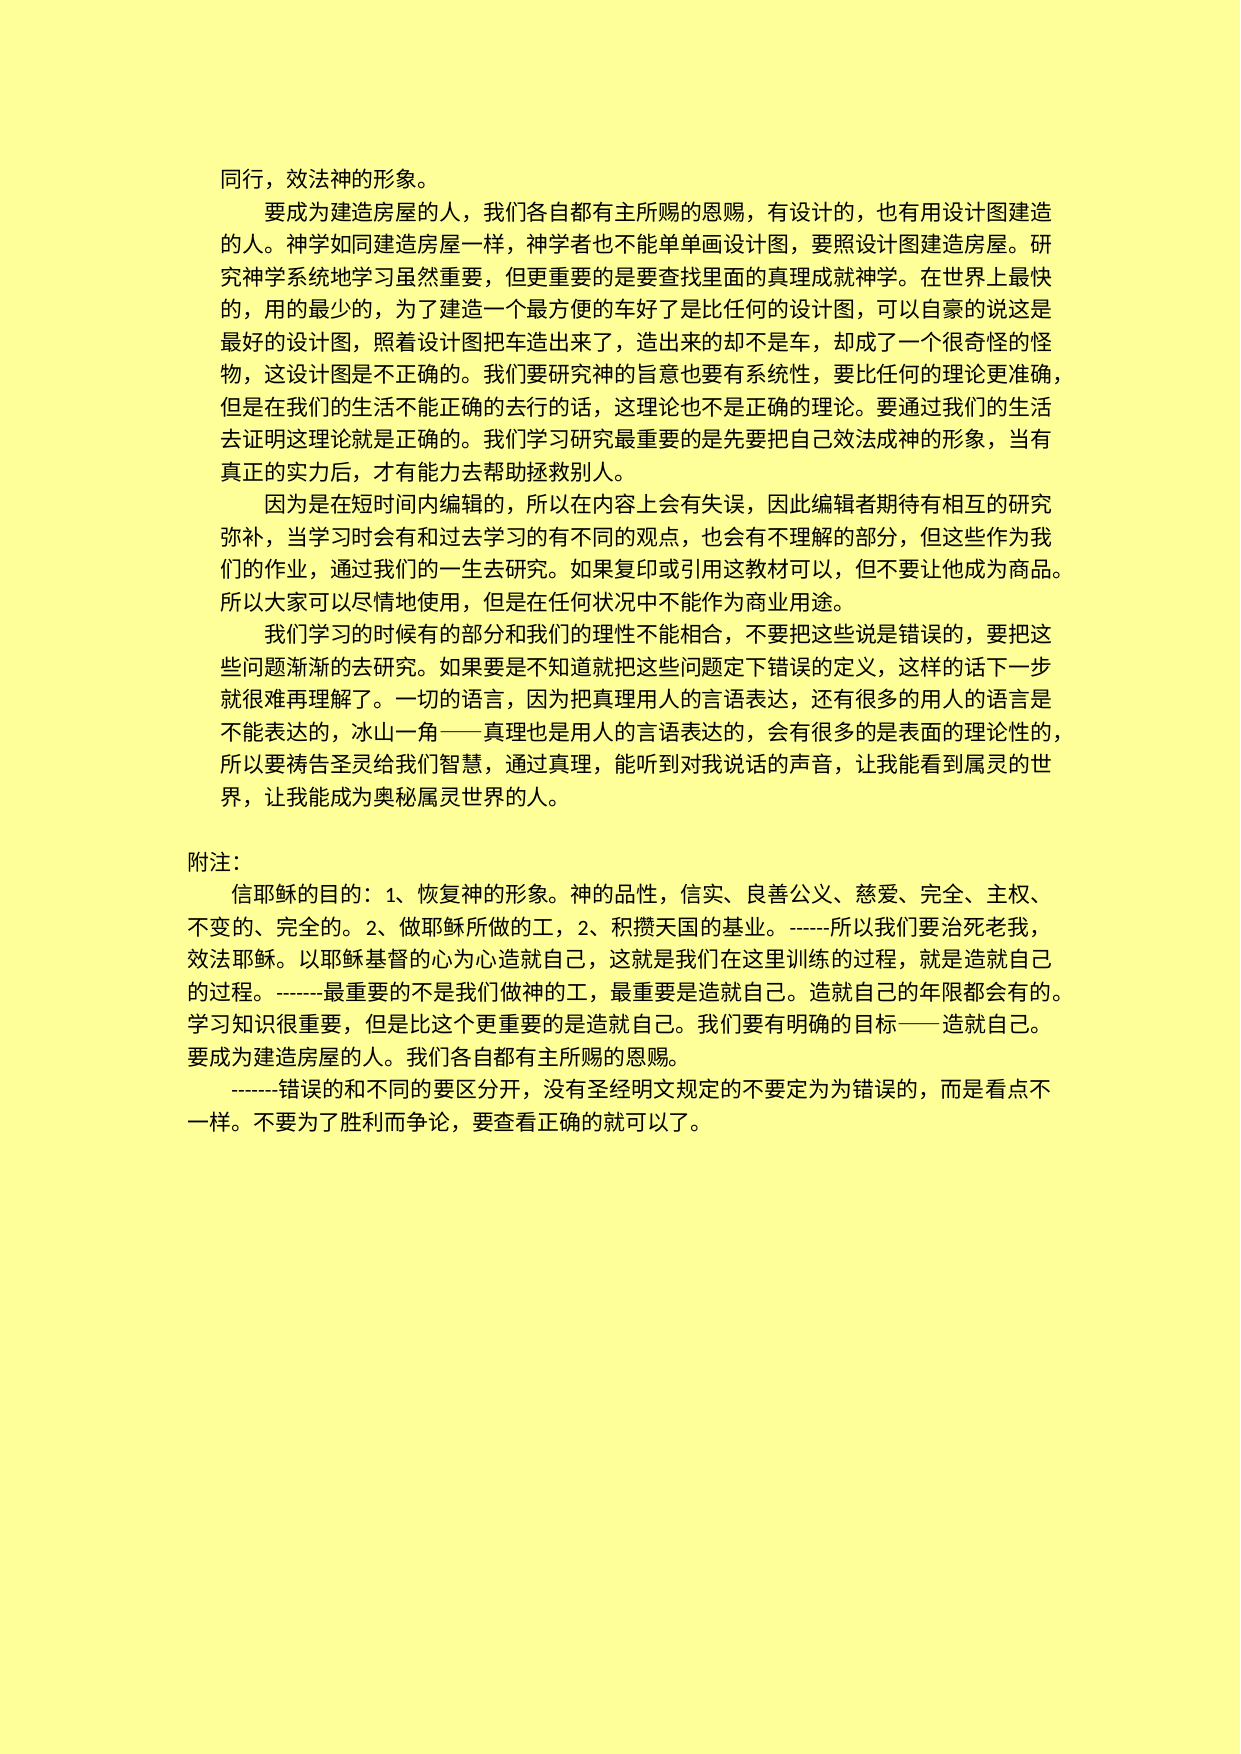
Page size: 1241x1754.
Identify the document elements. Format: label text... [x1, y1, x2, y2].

text 信耶稣的目的：1、恢复神的形象。神的品性，信实、良善公义、慈爱、完全、主权、不变的、完全的。2、做耶稣所做的工，2、积攒天国的基业。------所以我们要治死老我，效法耶稣。以耶稣基督的心为心造就自己，这就是我们在这里训练的过程，就是造就自己的过程。-------最重要的不是我们做神的工，最重要是造就自己。造就自己的年限都会有的。学习知识很重要，但是比这个更重要的是造就自己。我们要有明确的目标——造就自己。要成为建造房屋的人。我们各自都有主所赐的恩赐。 [187, 877, 1053, 1072]
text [220, 162, 1053, 194]
text 附注： [187, 844, 1053, 877]
text 因为是在短时间内编辑的，所以在内容上会有失误，因此编辑者期待有相互的研究弥补，当学习时会有和过去学习的有不同的观点，也会有不理解的部分，但这些作为我们的作业，通过我们的一生去研究。如果复印或引用这教材可以，但不要让他成为商品。所以大家可以尽情地使用，但是在任何状况中不能作为商业用途。 [220, 487, 1053, 617]
text 要成为建造房屋的人，我们各自都有主所赐的恩赐，有设计的，也有用设计图建造的人。神学如同建造房屋一样，神学者也不能单单画设计图，要照设计图建造房屋。研究神学系统地学习虽然重要，但更重要的是要查找里面的真理成就神学。在世界上最快的，用的最少的，为了建造一个最方便的车好了是比任何的设计图，可以自豪的说这是最好的设计图，照着设计图把车造出来了，造出来的却不是车，却成了一个很奇怪的怪物，这设计图是不正确的。我们要研究神的旨意也要有系统性，要比任何的理论更准确，但是在我们的生活不能正确的去行的话，这理论也不是正确的理论。要通过我们的生活去证明这理论就是正确的。我们学习研究最重要的是先要把自己效法成神的形象，当有真正的实力后，才有能力去帮助拯救别人。 [220, 194, 1053, 487]
text -------错误的和不同的要区分开，没有圣经明文规定的不要定为为错误的，而是看点不一样。不要为了胜利而争论，要查看正确的就可以了。 [187, 1072, 1053, 1137]
text 我们学习的时候有的部分和我们的理性不能相合，不要把这些说是错误的，要把这些问题渐渐的去研究。如果要是不知道就把这些问题定下错误的定义，这样的话下一步就很难再理解了。一切的语言，因为把真理用人的言语表达，还有很多的用人的语言是不能表达的，冰山一角——真理也是用人的言语表达的，会有很多的是表面的理论性的，所以要祷告圣灵给我们智慧，通过真理，能听到对我说话的声音，让我能看到属灵的世界，让我能成为奥秘属灵世界的人。 [220, 617, 1053, 812]
